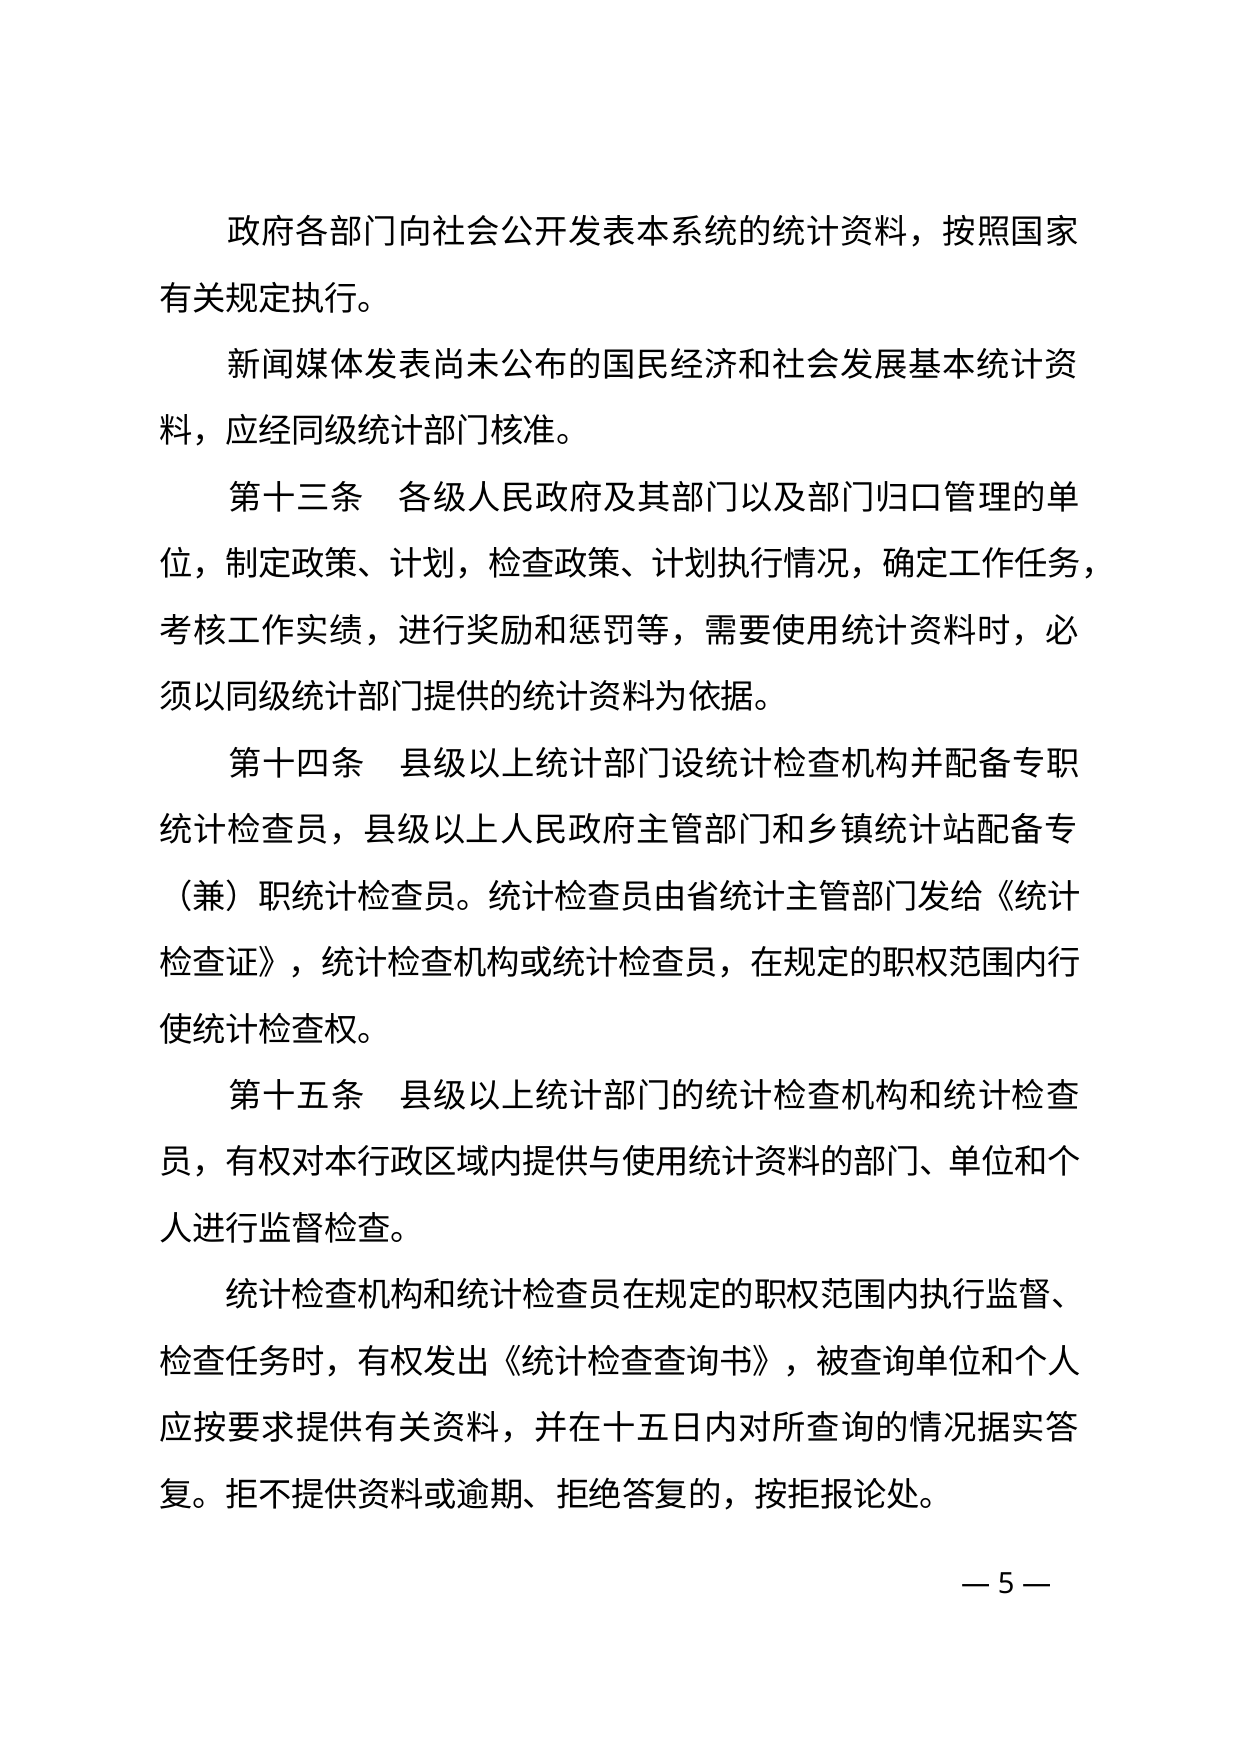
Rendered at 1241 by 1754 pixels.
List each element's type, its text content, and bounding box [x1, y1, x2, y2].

text 第十四条 县级以上统计部门设统计检查机构并配备专职统计检查员，县级以上人民政府主管部门和乡镇统计站配备专（兼）职统计检查员。统计检查员由省统计主管部门发给《统计检查证》，统计检查机构或统计检查员，在规定的职权范围内行使统计检查权。 [159, 1060, 1081, 1392]
text 第十三条 各级人民政府及其部门以及部门归口管理的单位，制定政策、计划，检查政策、计划执行情况，确定工作任务，考核工作实绩，进行奖励和惩罚等，需要使用统计资料时，必须以同级统计部门提供的统计资料为依据。 [159, 794, 1081, 1060]
text 新闻媒体发表尚未公布的国民经济和社会发展基本统计资料，应经同级统计部门核准。 [159, 661, 1081, 794]
text 政府各部门向社会公开发表本系统的统计资料，按照国家有关规定执行。 [159, 528, 1081, 661]
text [159, 196, 1081, 329]
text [159, 1392, 1081, 1525]
text 第十二条 国家统计调查和地方统计调查的统计资料，由各级统计部门储存保管，并建立数据库。凡涉及辖区内的综合统计资料和重要数据，必须由同级统计部门提供或公布。 [159, 329, 1081, 528]
